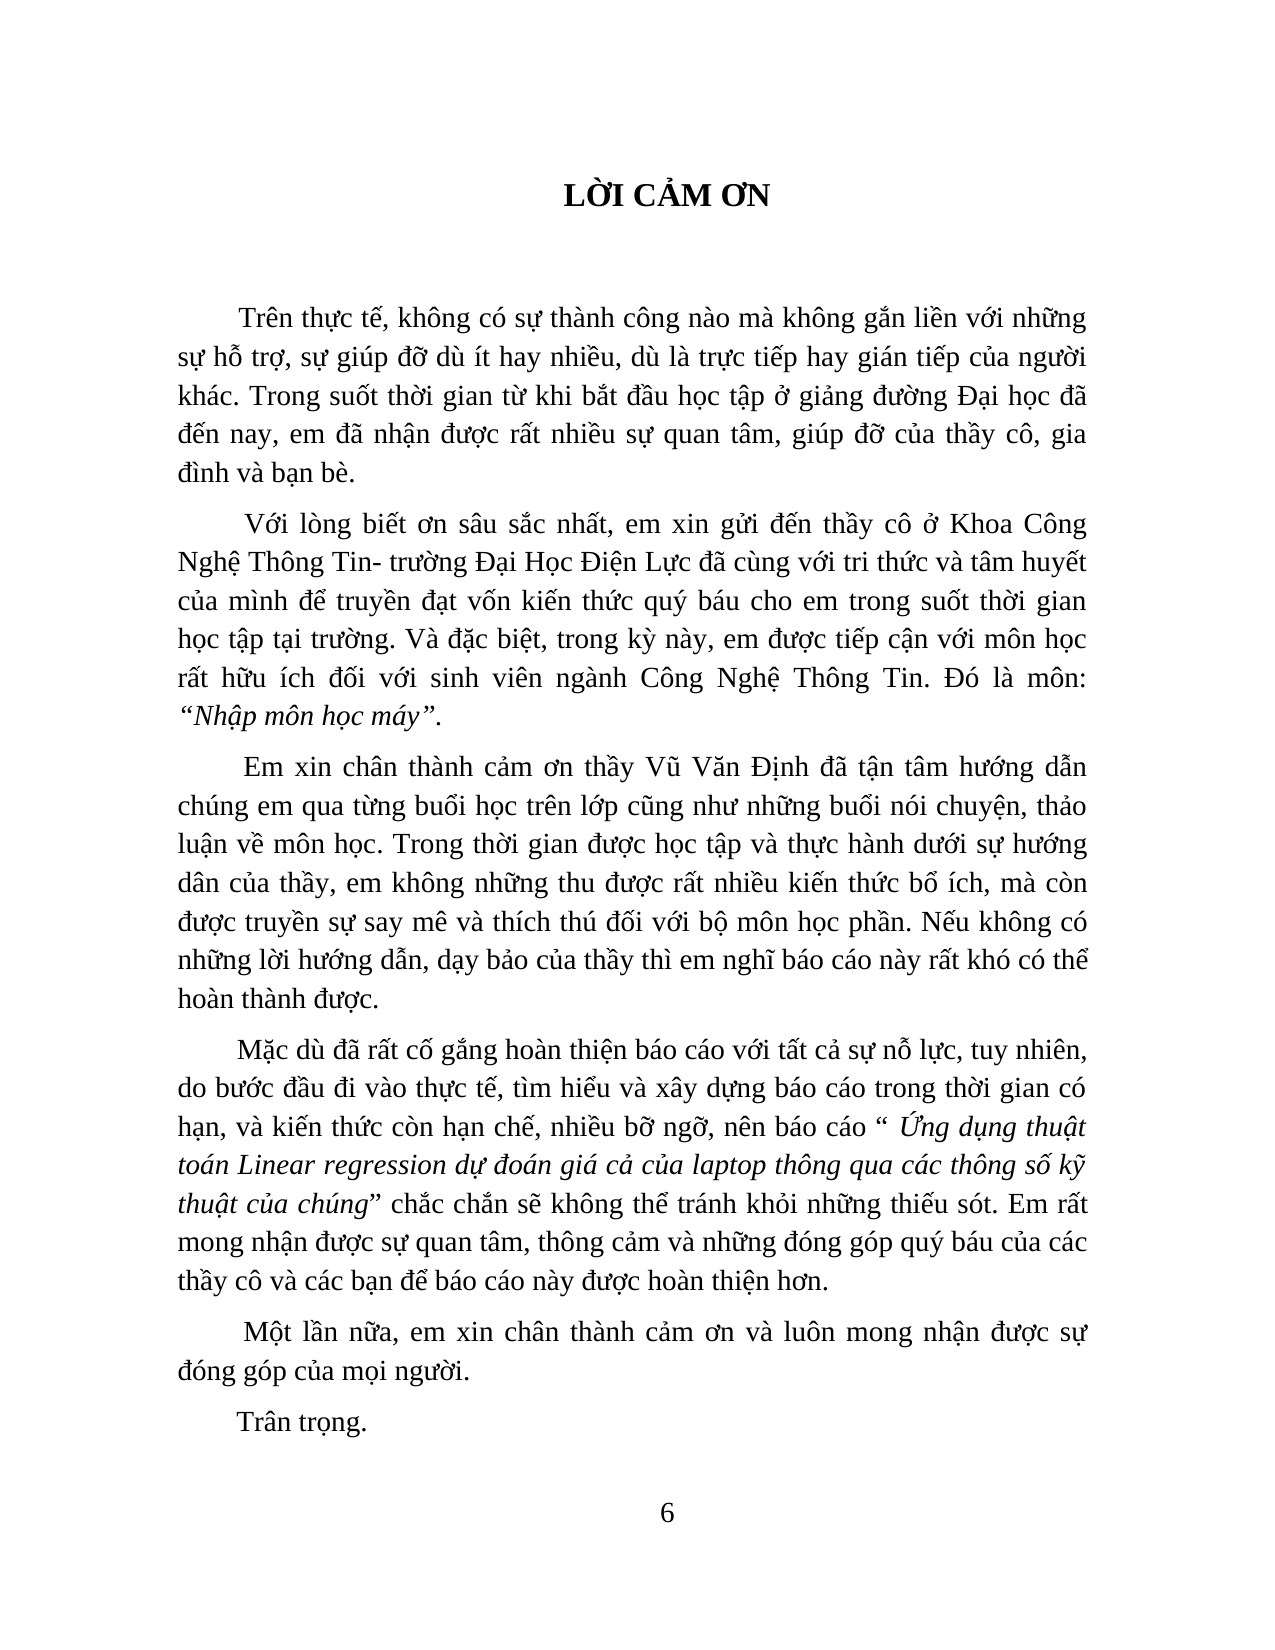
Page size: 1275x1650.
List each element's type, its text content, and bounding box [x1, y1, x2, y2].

text Trên thực tế, không có sự thành công nào mà không gắn liền với những sự hỗ trợ, sự giúp đỡ dù ít hay nhiều, dù là trực tiếp hay gián tiếp của người khác. Trong suốt thời gian từ khi bắt đầu học tập ở giảng đường Đại học đã đến nay, em đã nhận được rất nhiều sự quan tâm, giúp đỡ của thầy cô, gia đình và bạn bè. [177, 301, 1088, 488]
text Trân trọng. [177, 1404, 1089, 1437]
text Em xin chân thành cảm ơn thầy Vũ Văn Định đã tận tâm hướng dẫn chúng em qua từng buổi học trên lớp cũng như những buổi nói chuyện, thảo luận về môn học. Trong thời gian được học tập và thực hành dưới sự hướng dân của thầy, em không những thu được rất nhiều kiến thức bổ ích, mà còn được truyền sự say mê và thích thú đối với bộ môn học phần. Nếu không có những lời hướng dẫn, dạy bảo của thầy thì em nghĩ báo cáo này rất khó có thể hoàn thành được. [177, 749, 1089, 1014]
text LỜI CẢM ƠN [177, 175, 1157, 213]
text Với lòng biết ơn sâu sắc nhất, em xin gửi đến thầy cô ở Khoa Công Nghệ Thông Tin- trường Đại Học Điện Lực đã cùng với tri thức và tâm huyết của mình để truyền đạt vốn kiến thức quý báu cho em trong suốt thời gian học tập tại trường. Và đặc biệt, trong kỳ này, em được tiếp cận với môn học rất hữu ích đối với sinh viên ngành Công Nghệ Thông Tin. Đó là môn: “Nhập môn học máy”. [177, 506, 1089, 732]
text Mặc dù đã rất cố gắng hoàn thiện báo cáo với tất cả sự nỗ lực, tuy nhiên, do bước đầu đi vào thực tế, tìm hiểu và xây dựng báo cáo trong thời gian có hạn, và kiến thức còn hạn chế, nhiều bỡ ngỡ, nên báo cáo “ Ứng dụng thuật toán Linear regression dự đoán giá cả của laptop thông qua các thông số kỹ thuật của chúng” chắc chắn sẽ không thể tránh khỏi những thiếu sót. Em rất mong nhận được sự quan tâm, thông cảm và những đóng góp quý báu của các thầy cô và các bạn để báo cáo này được hoàn thiện hơn. [177, 1032, 1089, 1297]
text Một lần nữa, em xin chân thành cảm ơn và luôn mong nhận được sự đóng góp của mọi người. [177, 1314, 1089, 1386]
